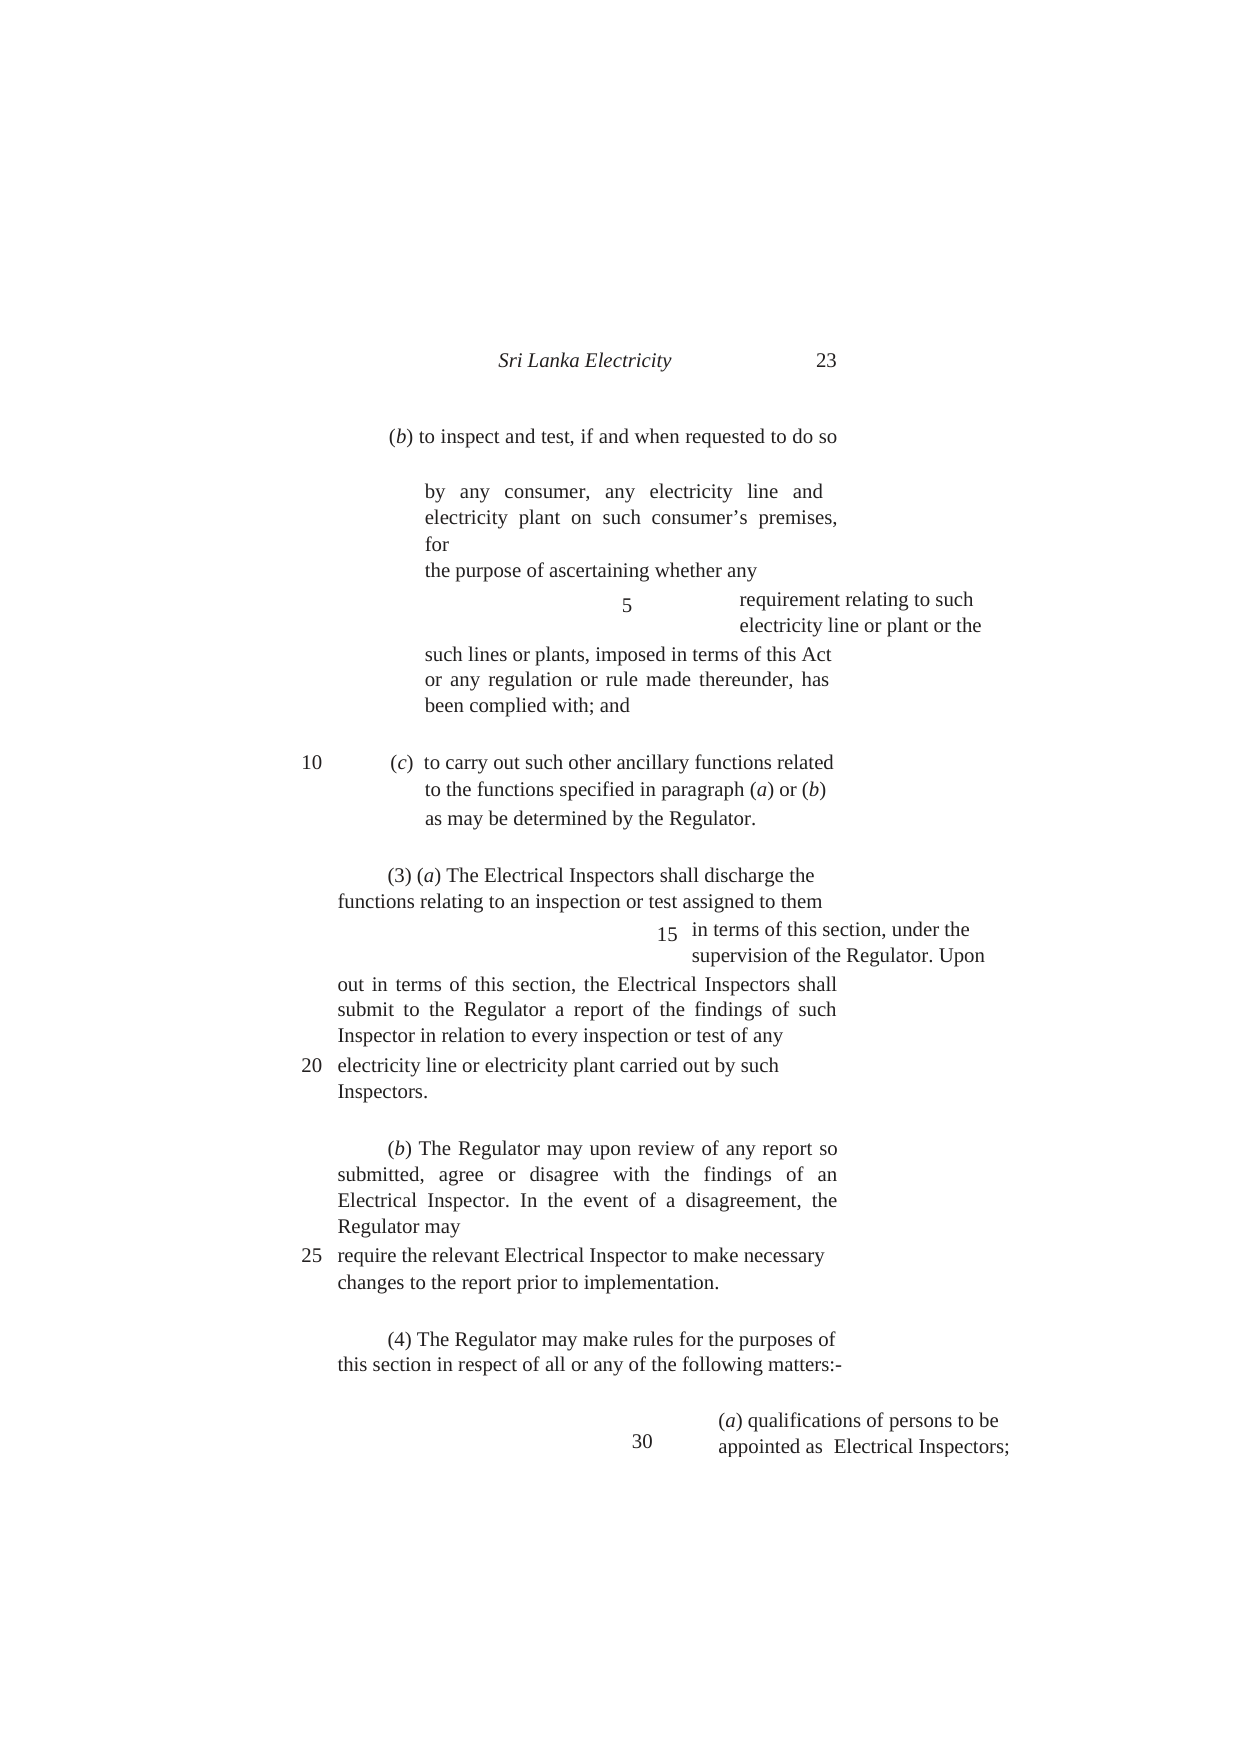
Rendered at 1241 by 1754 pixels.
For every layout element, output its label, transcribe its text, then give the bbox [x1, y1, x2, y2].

text 25 require the relevant Electrical Inspector to make necessary changes to the report prior to implementation. [301, 1243, 850, 1295]
text 10 (c) to carry out such other ancillary functions related to the functions specified in paragraph (a) or (b) as may be determined by the Regulator. [301, 750, 850, 831]
table_header 5 [216, 586, 686, 640]
text (4) The Regulator may make rules for the purposes of this section in respect of all or any of the following matters:- [337, 1327, 850, 1376]
text 20 electricity line or electricity plant carried out by such Inspectors. [301, 1053, 850, 1104]
text (b) The Regulator may upon review of any report so submitted, agree or disagree with the findings of an Electrical Inspector. In the event of a disagreement, the Regulator may [337, 1136, 838, 1238]
text (3) (a) The Electrical Inspectors shall discharge the functions relating to an inspection or test assigned to them [337, 863, 850, 913]
table_header (a) qualifications of persons to be appointed as Electrical Inspectors; [684, 1402, 1153, 1456]
table_header 15 [214, 916, 683, 970]
text Sri Lanka Electricity 23 [498, 348, 1090, 372]
table_header 30 [214, 1402, 683, 1456]
table_header in terms of this section, under the supervision of the Regulator. Upon completion of an inspection or test carried [684, 916, 1153, 970]
text out in terms of this section, the Electrical Inspectors shall submit to the Regulator a report of the findings of such Inspector in relation to every inspection or test of any [337, 971, 838, 1047]
table_header requirement relating to such electricity line or plant or the supply of electricity through or by [686, 586, 1155, 640]
text such lines or plants, imposed in terms of this Act or any regulation or rule made thereunder, has been complied with; and [424, 641, 838, 717]
text (b) to inspect and test, if and when requested to do so by any consumer, any electricity line and electricity plant on such consumer’s premises, for the purpose of ascertaining whether any [389, 424, 838, 582]
